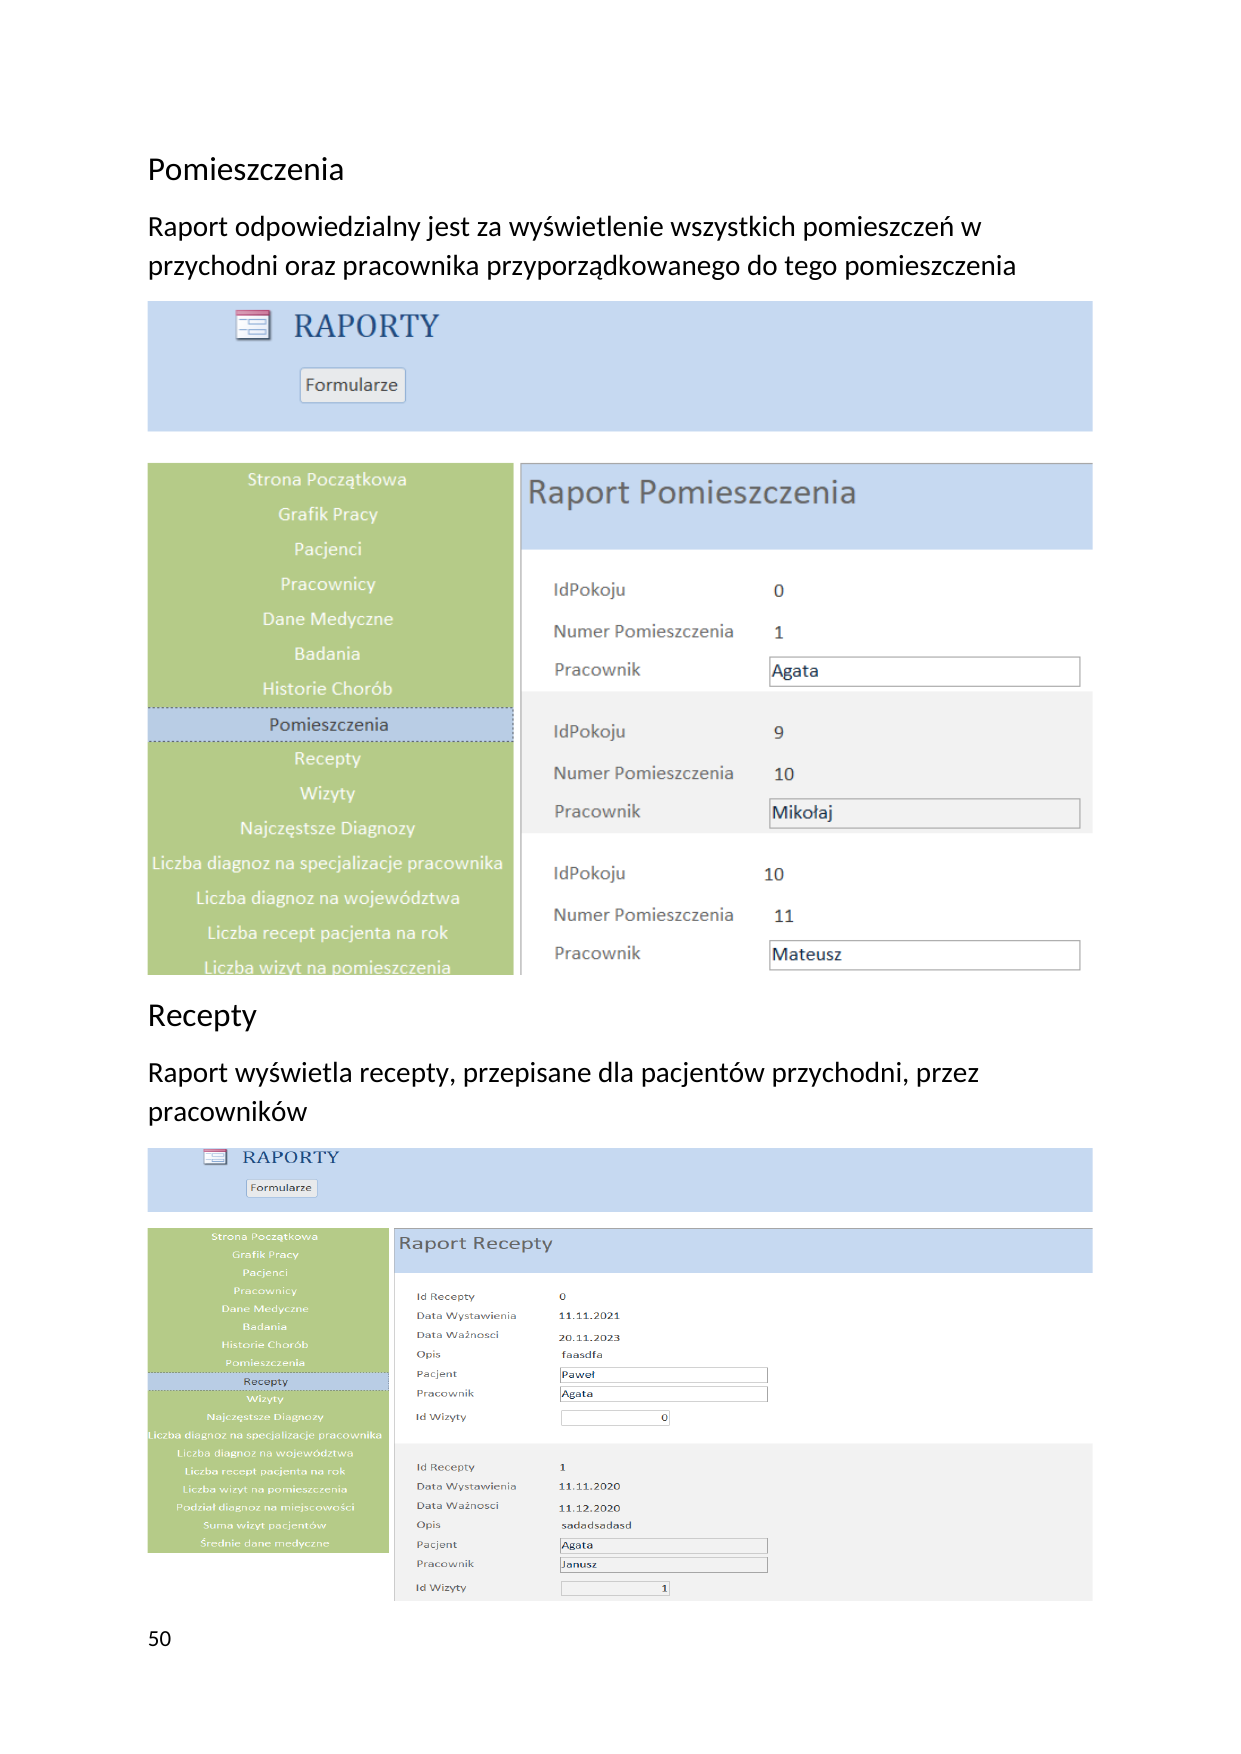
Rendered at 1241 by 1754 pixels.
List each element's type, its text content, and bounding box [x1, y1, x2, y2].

text Recepty [148, 994, 1093, 1034]
text Raport wyświetla recepty, przepisane dla pacjentów przychodni, przez pracowników [148, 1054, 1093, 1128]
text Raport odpowiedzialny jest za wyświetlenie wszystkich pomieszczeń w przychodni oraz pracownika przyporządkowanego do tego pomieszczenia [148, 208, 1093, 282]
text Pomieszczenia [148, 148, 1093, 188]
picture [147, 1148, 1093, 1601]
picture [147, 301, 1093, 975]
